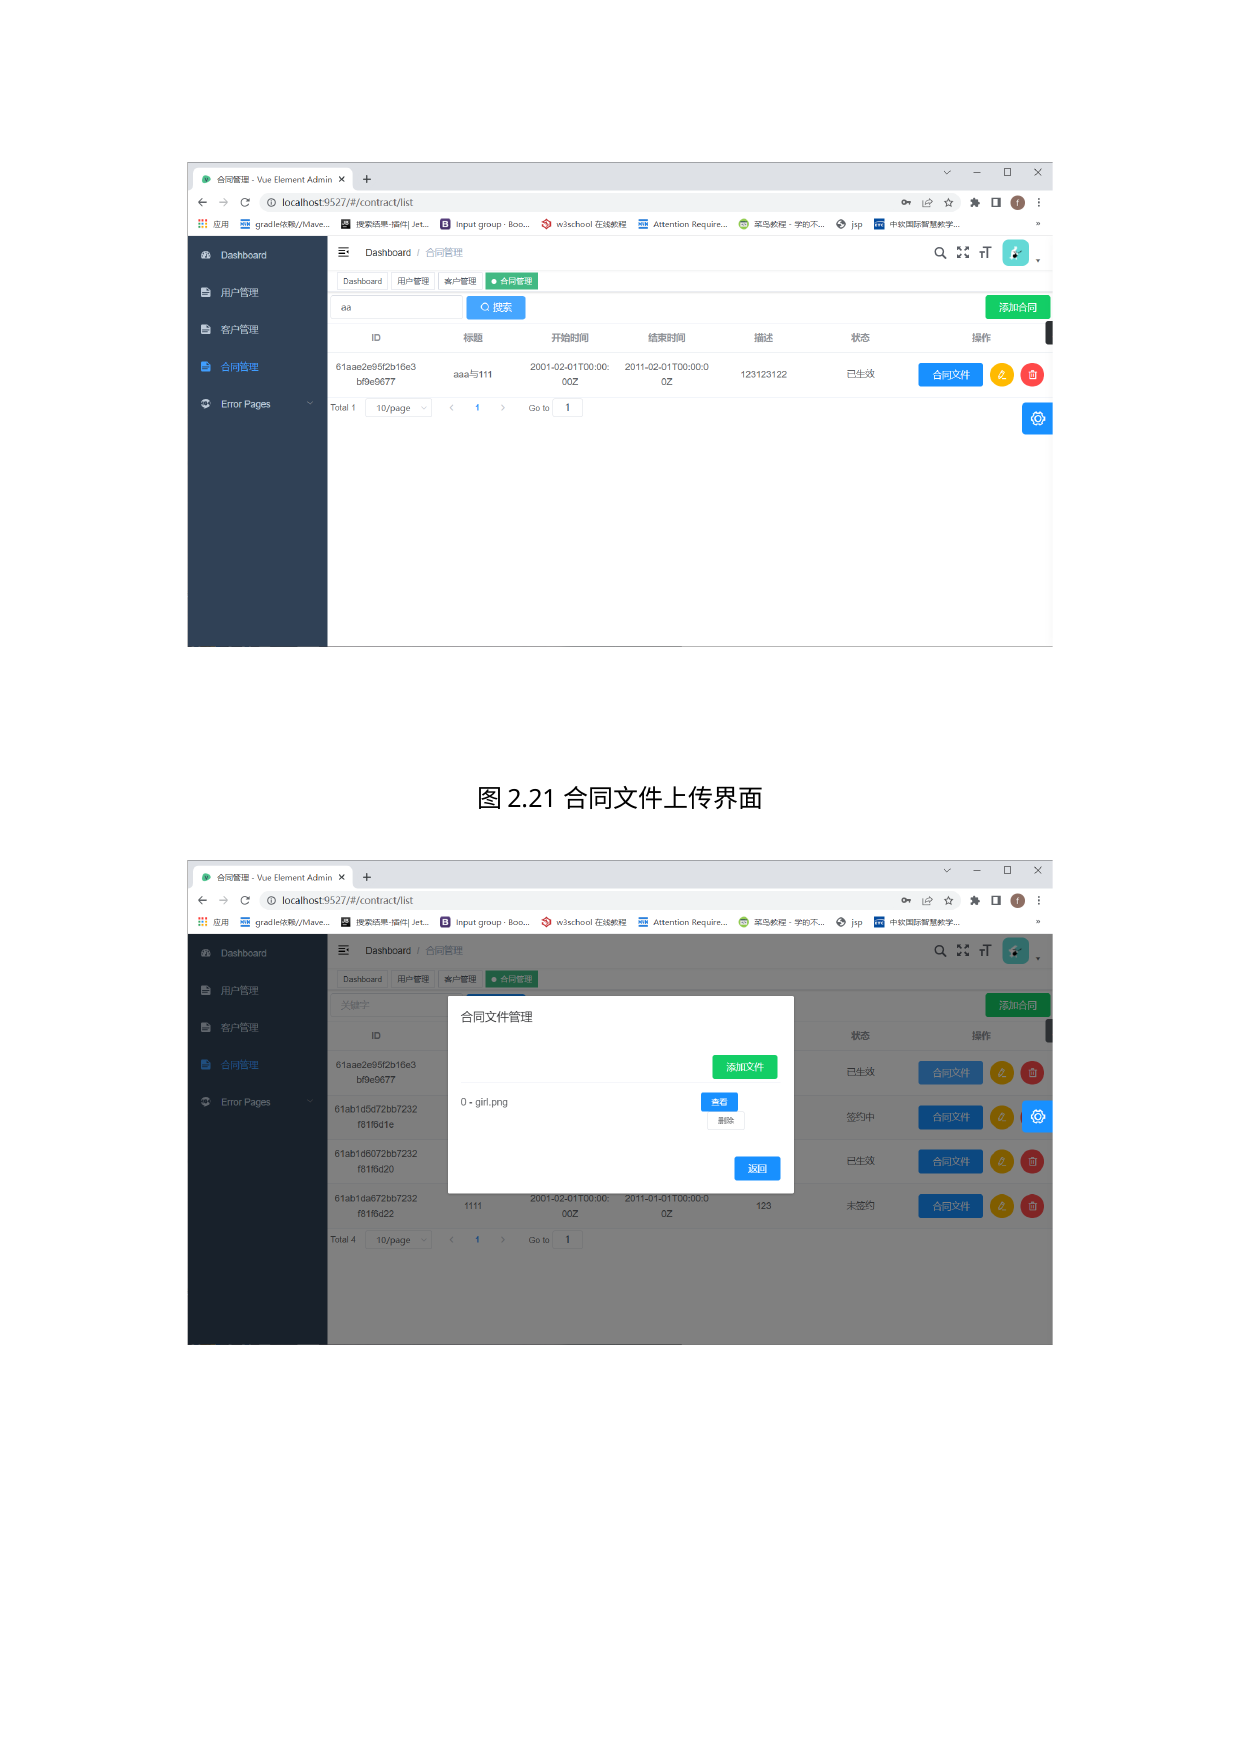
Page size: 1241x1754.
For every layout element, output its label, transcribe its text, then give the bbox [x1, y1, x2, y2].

picture [187, 162, 1053, 647]
picture [187, 860, 1053, 1345]
text 图2.21 合同文件上传界面 [187, 764, 1053, 829]
